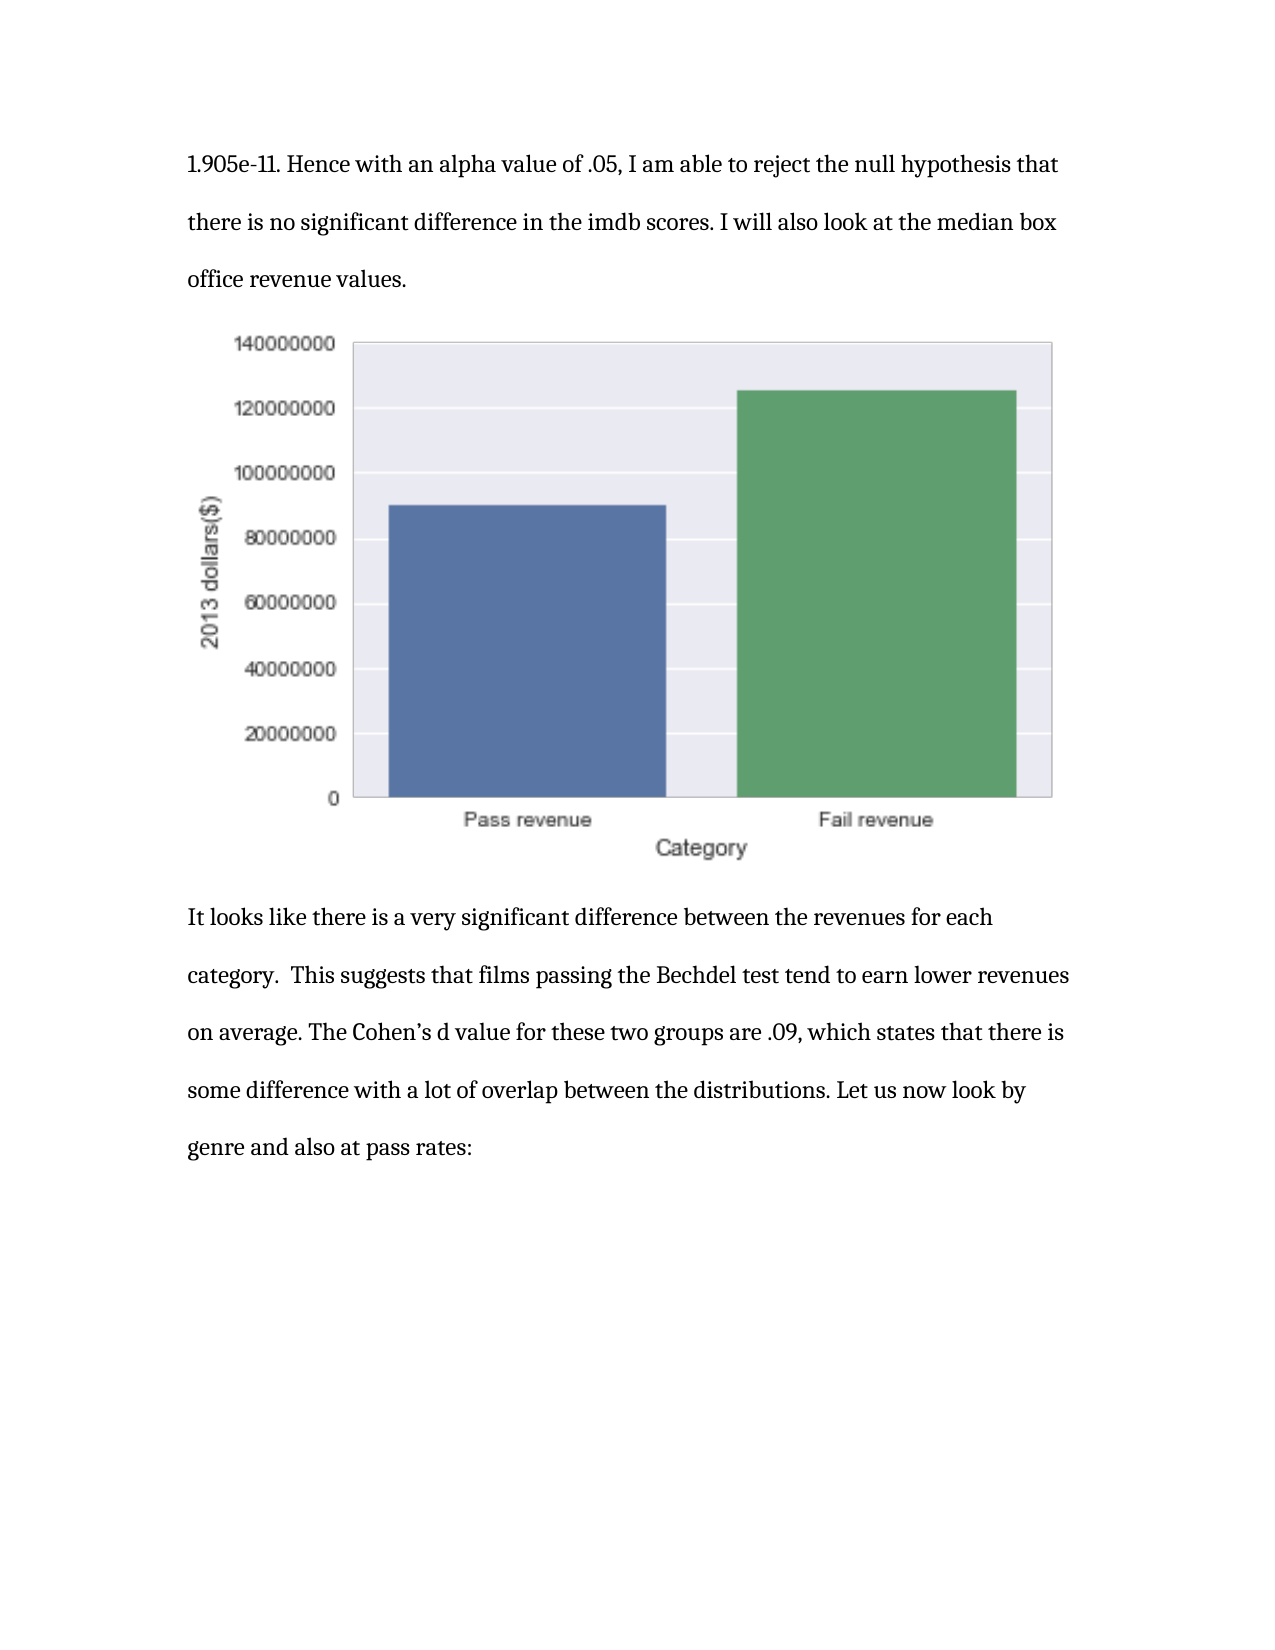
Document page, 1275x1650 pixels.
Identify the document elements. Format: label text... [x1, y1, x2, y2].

picture [187, 322, 1065, 875]
text It looks like there is a very significant difference between the revenues for each category. This suggests that films passing the Bechdel test tend to earn lower revenues on average. The Cohen’s d value for these two groups are .09, which states that there is some difference with a lot of overlap between the distributions. Let us now look by genre and also at pass rates: [187, 903, 1087, 1162]
